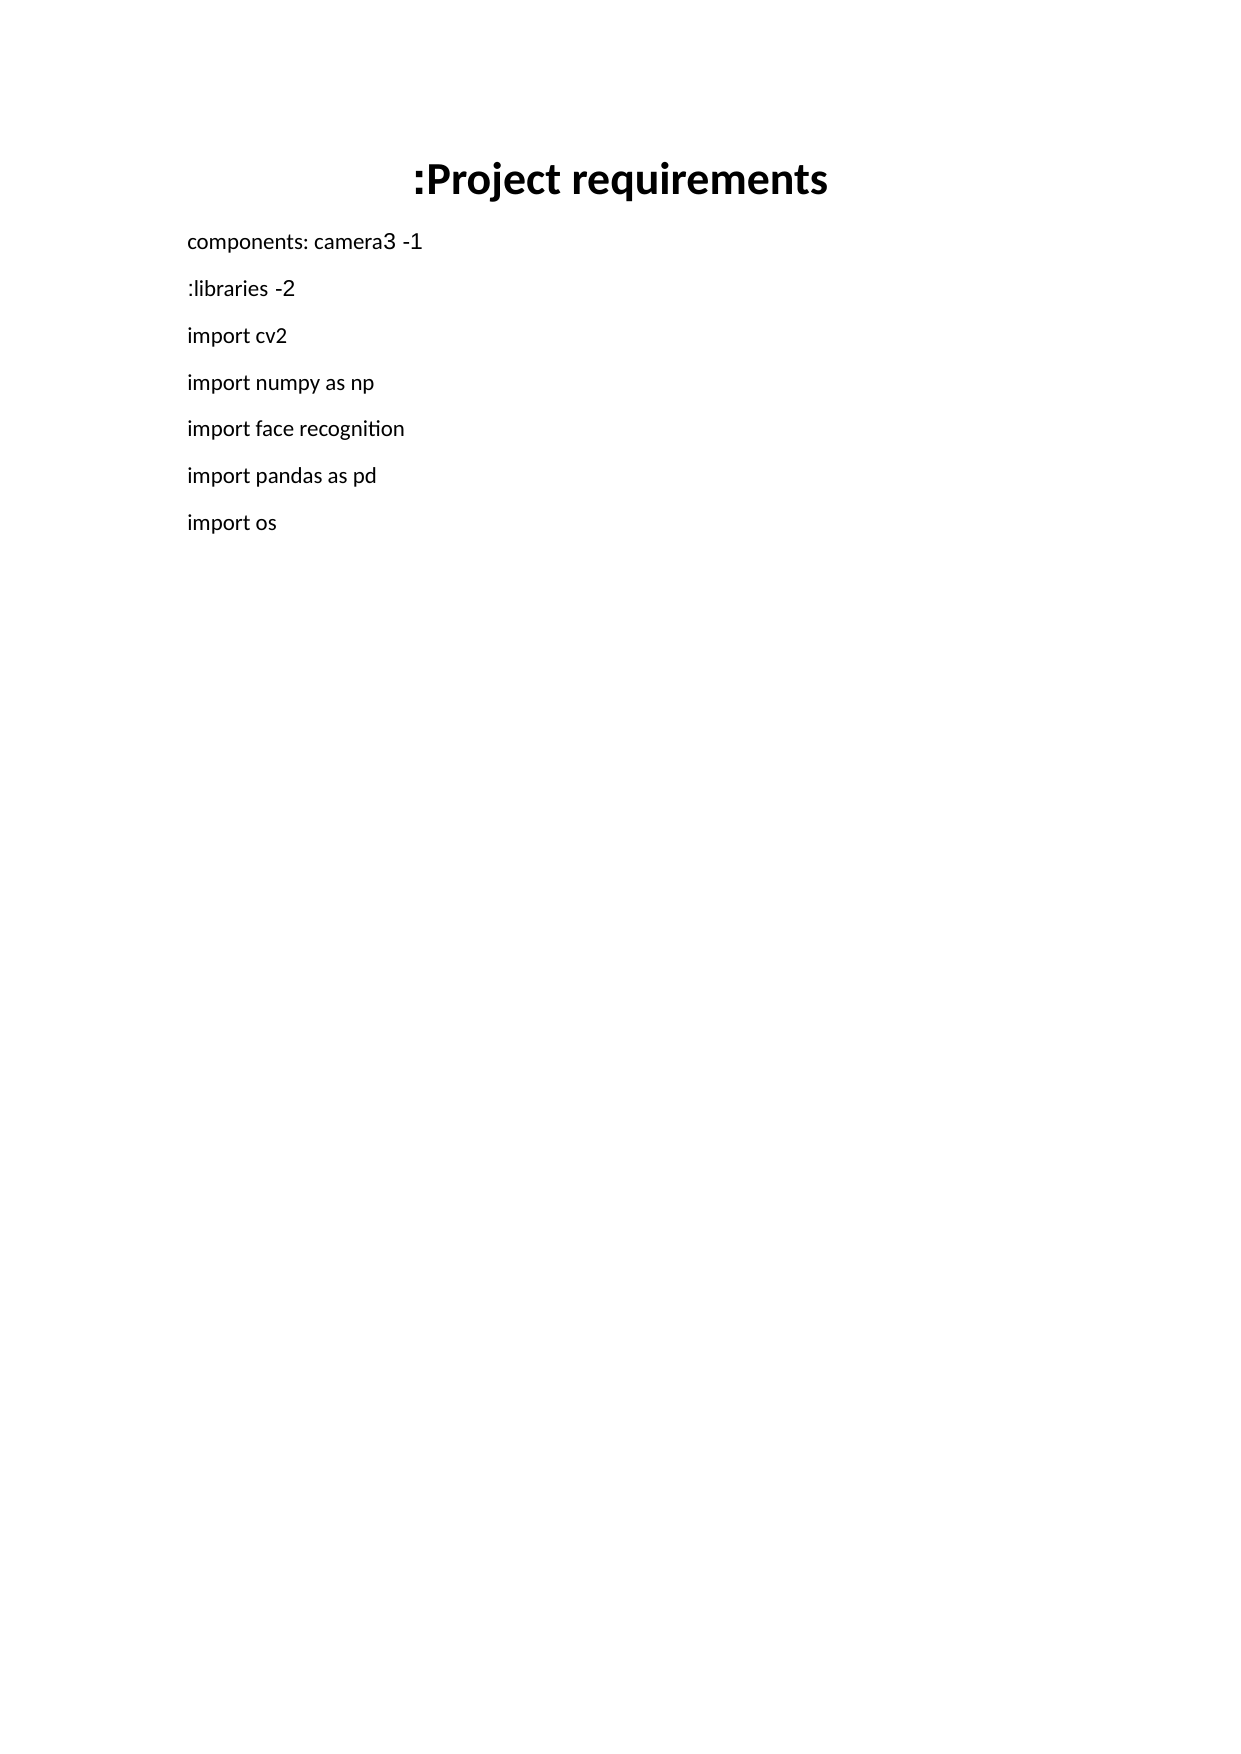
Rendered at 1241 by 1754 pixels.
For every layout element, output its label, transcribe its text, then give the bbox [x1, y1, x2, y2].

text Project requirements: [187, 150, 1053, 206]
text 1- components: camera3 [187, 227, 1053, 255]
text import face recognition [187, 414, 1053, 442]
text import cv2 [187, 321, 1053, 349]
text 2- libraries: [187, 274, 1053, 302]
text import os [187, 508, 1053, 536]
text import pandas as pd [187, 461, 1053, 489]
text import numpy as np [187, 368, 1053, 396]
